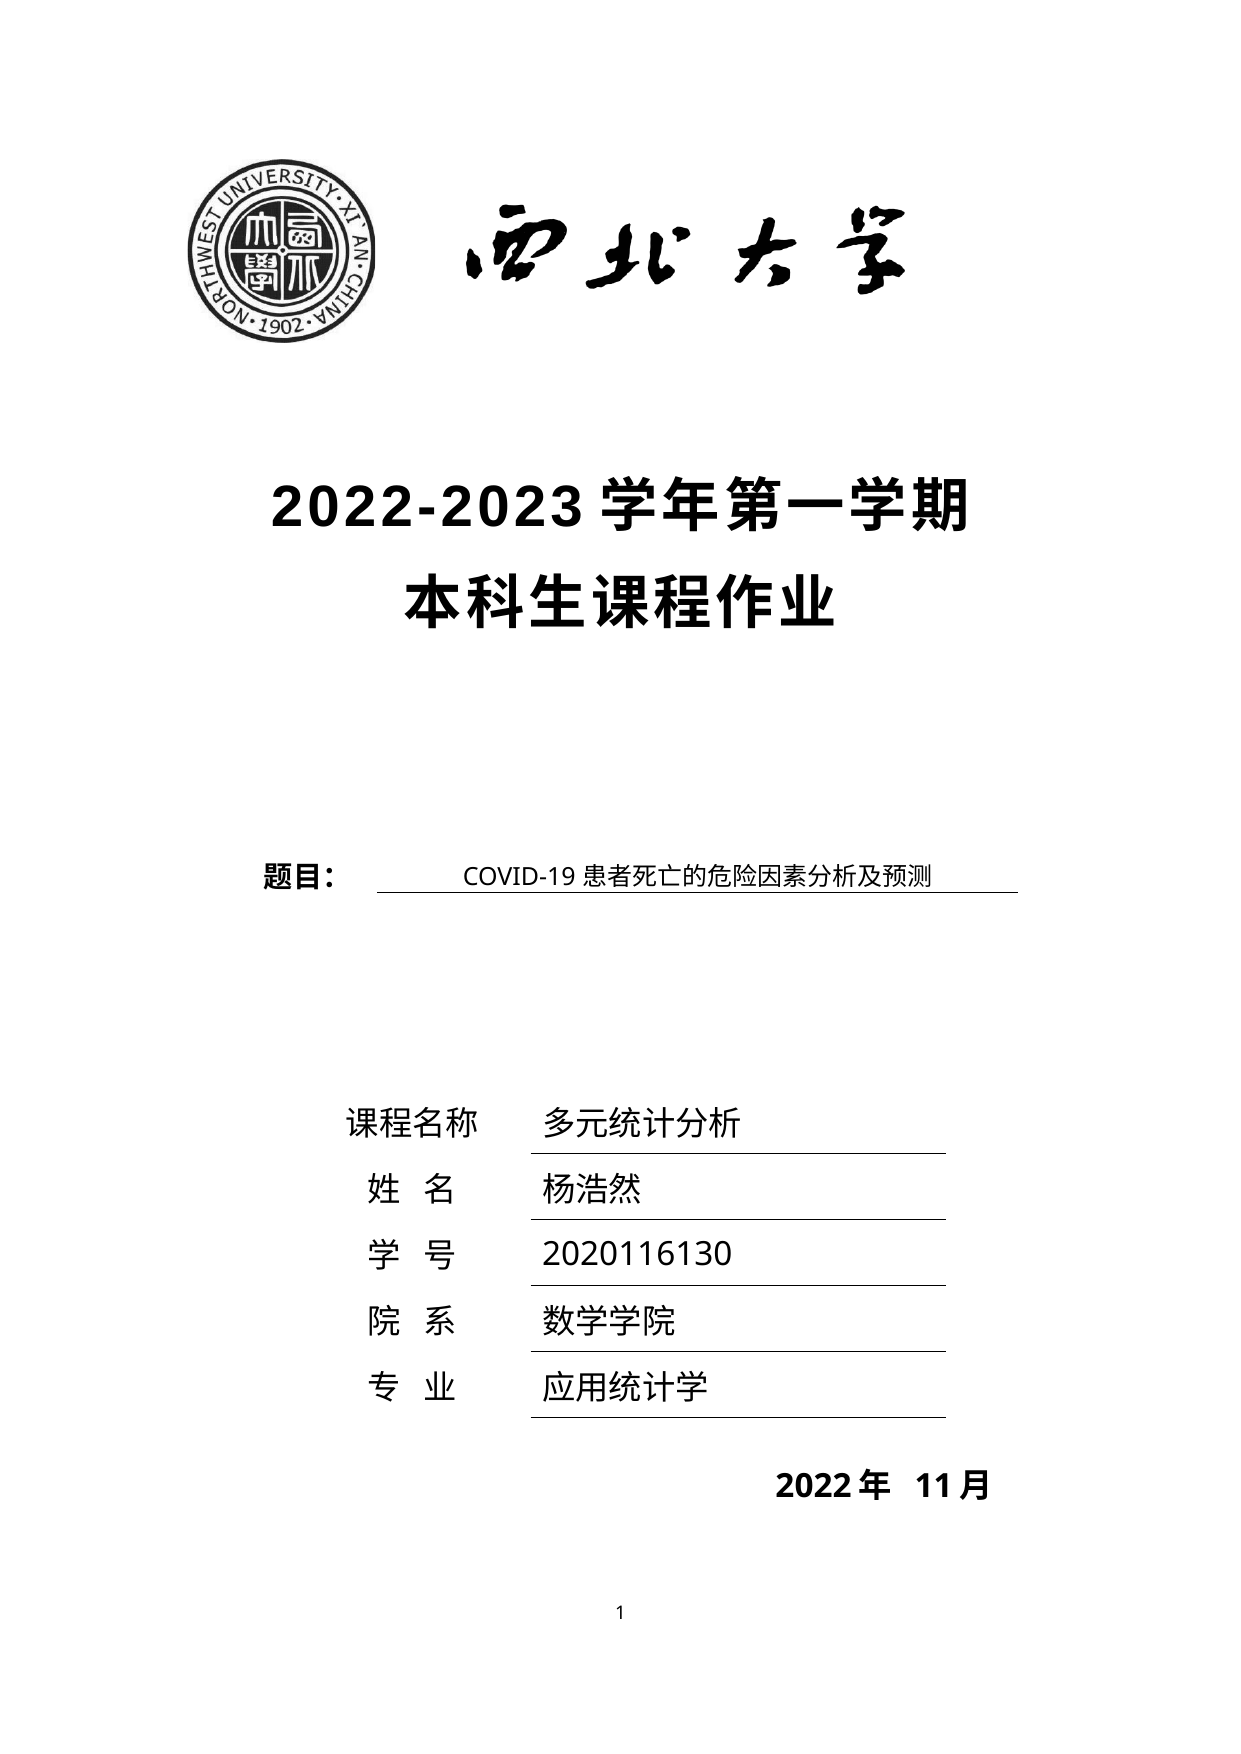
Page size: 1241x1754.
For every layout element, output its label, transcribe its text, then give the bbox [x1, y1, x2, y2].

table_header 多元统计分析 [531, 1088, 946, 1153]
table_cell 应用统计学 [531, 1352, 946, 1417]
table_header COVID-19 患者死亡的危险因素分析及预测 [377, 842, 1018, 892]
table_cell 数学学院 [531, 1286, 946, 1351]
table_cell 院 系 [294, 1285, 531, 1351]
picture [187, 159, 375, 343]
text 2022-2023学年第一学期 [187, 452, 1053, 550]
table_cell 姓 名 [294, 1153, 531, 1219]
table_cell 专 业 [294, 1351, 531, 1417]
table_cell 杨浩然 [531, 1154, 946, 1219]
table_cell 2020116130 [531, 1220, 946, 1285]
picture [420, 168, 945, 337]
text 本科生课程作业 [187, 550, 1053, 647]
text 2022年 11月 [620, 1451, 1053, 1516]
table_header 题目： 目： [223, 842, 377, 892]
table_header 课程名称 [294, 1088, 531, 1153]
table_cell 学 号 [294, 1219, 531, 1285]
